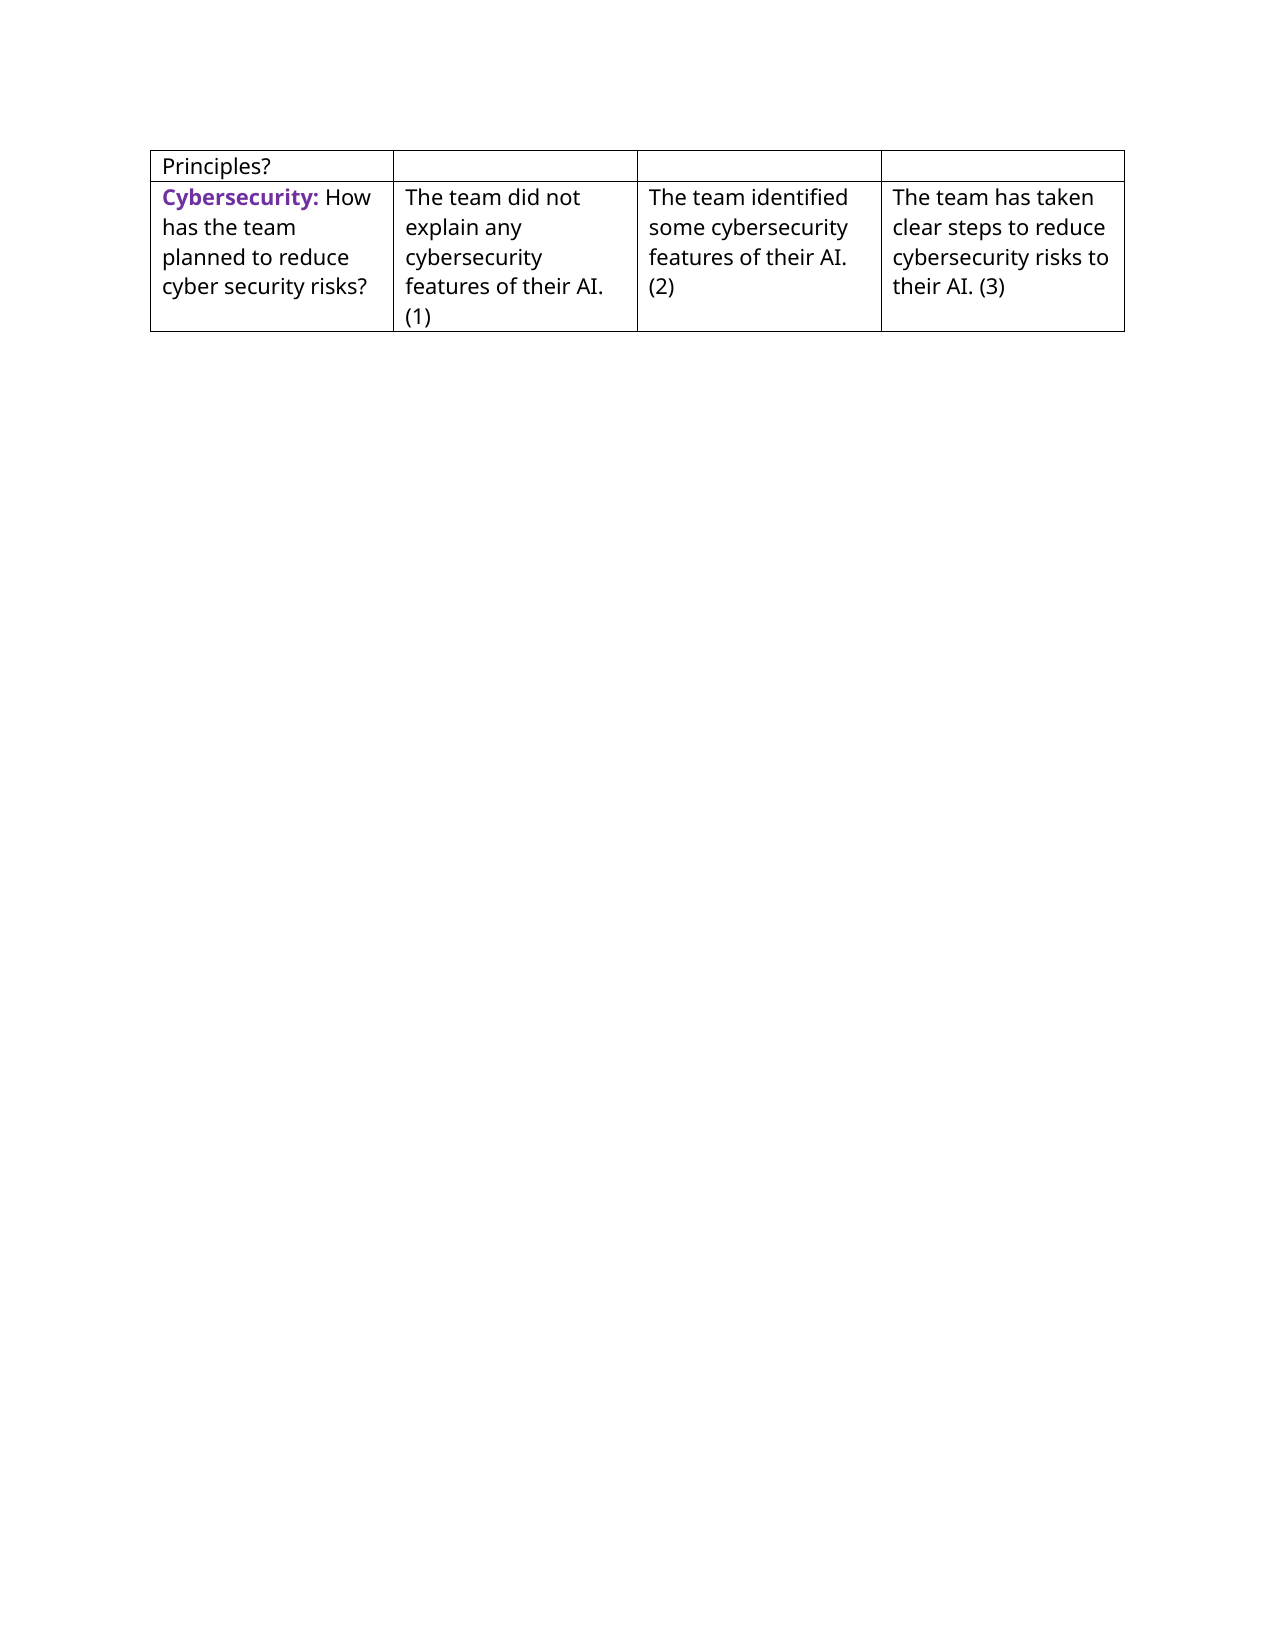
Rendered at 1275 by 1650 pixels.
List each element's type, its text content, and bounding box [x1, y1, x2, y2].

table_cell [638, 151, 881, 181]
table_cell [882, 151, 1124, 181]
table_cell The team did not explain any cybersecurity features of their AI. (1) [394, 182, 637, 331]
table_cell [151, 151, 393, 181]
table_cell Cybersecurity: How has the team planned to reduce cyber security risks? [151, 182, 393, 331]
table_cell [394, 151, 637, 181]
table_cell The team has taken clear steps to reduce cybersecurity risks to their AI. (3) [882, 182, 1124, 331]
table_cell The team identified some cybersecurity features of their AI. (2) [638, 182, 881, 331]
